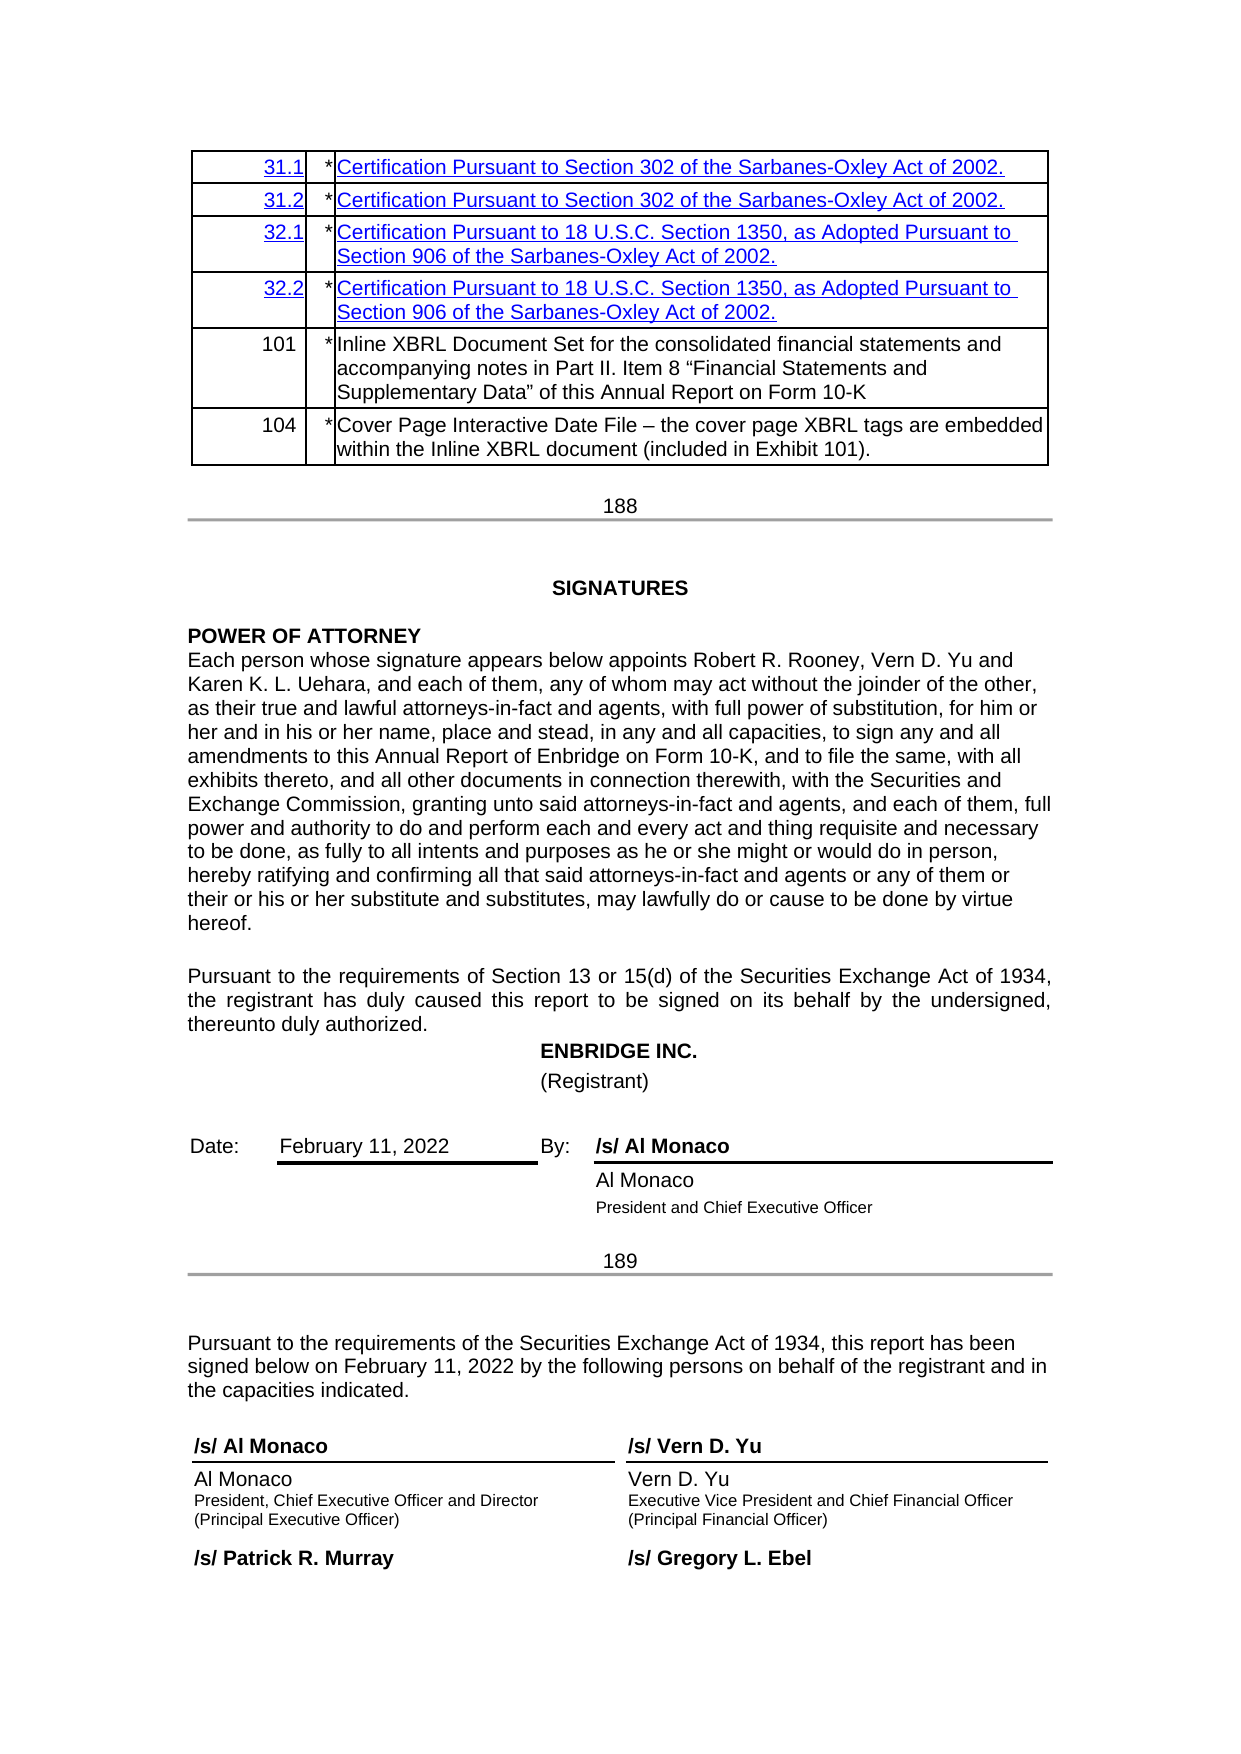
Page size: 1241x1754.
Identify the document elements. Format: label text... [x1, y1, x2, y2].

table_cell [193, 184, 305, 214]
text Pursuant to the requirements of Section 13 or 15(d) of the Securities Exchange Act of 1934, the registrant has duly caused this report to be signed on its behalf by the undersigned, thereunto duly authorized. [187, 964, 1053, 1036]
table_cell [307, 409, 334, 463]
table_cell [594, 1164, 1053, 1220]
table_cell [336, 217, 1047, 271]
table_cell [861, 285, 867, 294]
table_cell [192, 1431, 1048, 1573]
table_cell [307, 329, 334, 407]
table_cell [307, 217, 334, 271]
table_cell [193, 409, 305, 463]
text Pursuant to the requirements of the Securities Exchange Act of 1934, this report has been signed below on February 11, 2022 by the following persons on behalf of the registrant and in the capacities indicated. [187, 1330, 1053, 1402]
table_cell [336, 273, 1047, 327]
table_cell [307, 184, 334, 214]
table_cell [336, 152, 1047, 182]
text SIGNATURES [187, 576, 1053, 600]
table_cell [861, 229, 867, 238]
text POWER OF ATTORNEY [187, 624, 1053, 648]
text Each person whose signature appears below appoints Robert R. Rooney, Vern D. Yu and Karen K. L. Uehara, and each of them, any of whom may act without the joinder of the other, as their true and lawful attorneys-in-fact and agents, with full power of substitution, for him or her and in his or her name, place and stead, in any and all capacities, to sign any and all amendments to this Annual Report of Enbridge on Form 10-K, and to file the same, with all exhibits thereto, and all other documents in connection therewith, with the Securities and Exchange Commission, granting unto said attorneys-in-fact and agents, and each of them, full power and authority to do and perform each and every act and thing requisite and necessary to be done, as fully to all intents and purposes as he or she might or would do in person, hereby ratifying and confirming all that said attorneys-in-fact and agents or any of them or their or his or her substitute and substitutes, may lawfully do or cause to be done by virtue hereof. [187, 648, 1053, 935]
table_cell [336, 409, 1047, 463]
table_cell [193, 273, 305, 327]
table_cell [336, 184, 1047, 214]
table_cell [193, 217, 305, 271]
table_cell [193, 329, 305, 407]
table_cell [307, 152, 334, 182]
text 188 [187, 494, 1053, 518]
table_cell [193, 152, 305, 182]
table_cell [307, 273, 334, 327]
text 189 [187, 1249, 1053, 1272]
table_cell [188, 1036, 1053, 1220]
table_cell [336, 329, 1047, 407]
